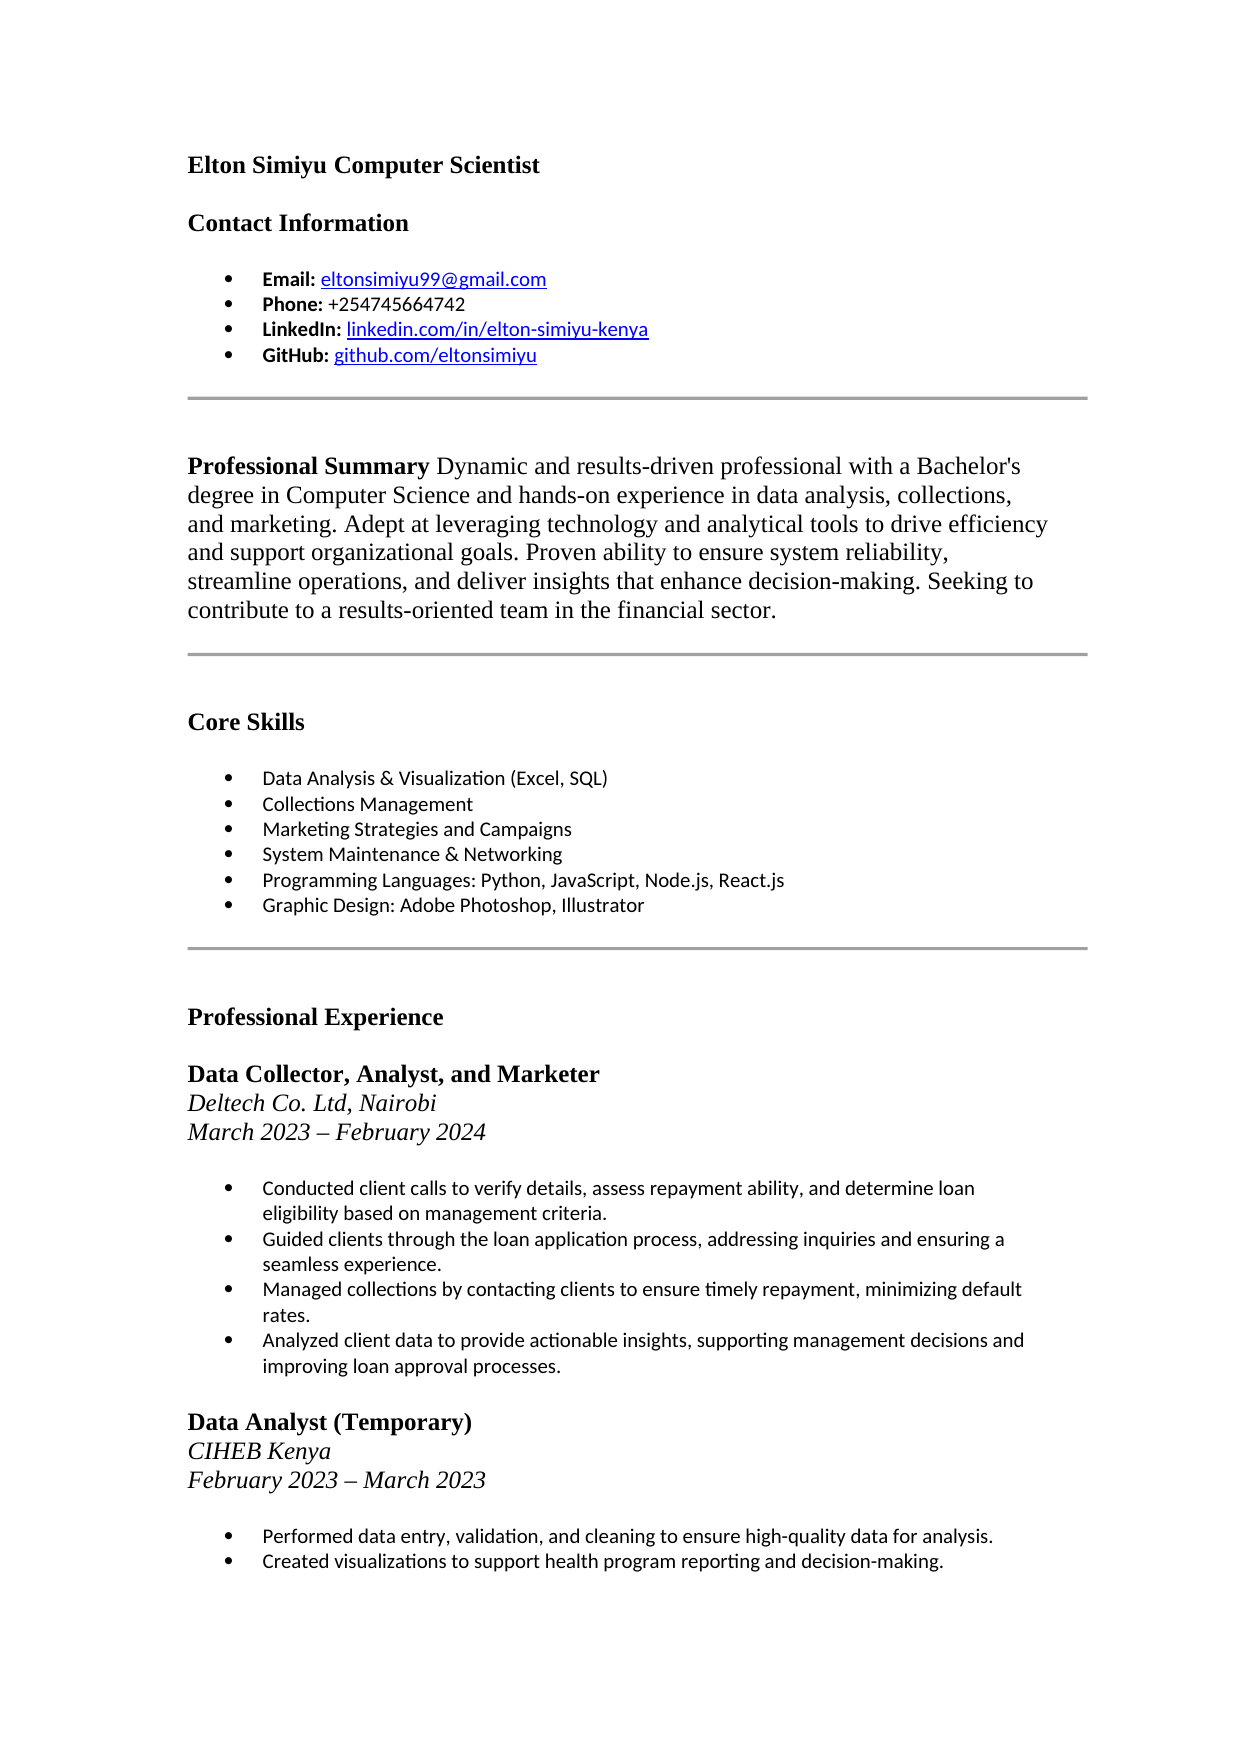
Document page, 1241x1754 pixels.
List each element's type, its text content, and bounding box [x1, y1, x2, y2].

text Data Analyst (Temporary) CIHEB Kenya February 2023 – March 2023 [187, 1407, 1053, 1494]
list Analyzed client data to provide actionable insights, supporting management decisions and improving loan approval processes. [225, 1327, 1053, 1378]
text Data Collector, Analyst, and Marketer Deltech Co. Ltd, Nairobi March 2023 – February 2024 [187, 1059, 1053, 1146]
list GitHub: github.com/eltonsimiyu [225, 342, 1053, 367]
text Professional Experience [187, 1002, 1053, 1030]
list Performed data entry, validation, and cleaning to ensure high-quality data for analysis. [225, 1523, 1053, 1548]
list Graphic Design: Adobe Photoshop, Illustrator [225, 892, 1053, 918]
list Programming Languages: Python, JavaScript, Node.js, React.js [225, 867, 1053, 892]
text Professional Summary Dynamic and results-driven professional with a Bachelor's degree in Computer Science and hands-on experience in data analysis, collections, and marketing. Adept at leveraging technology and analytical tools to drive efficiency and support organizational goals. Proven ability to ensure system reliability, streamline operations, and deliver insights that enhance decision-making. Seeking to contribute to a results-oriented team in the financial sector. [187, 451, 1053, 624]
list Email: eltonsimiyu99@gmail.com [225, 266, 1053, 291]
text Elton Simiyu Computer Scientist [187, 150, 1053, 179]
list Conducted client calls to verify details, assess repayment ability, and determine loan eligibility based on management criteria. [225, 1175, 1053, 1226]
list Guided clients through the loan application process, addressing inquiries and ensuring a seamless experience. [225, 1226, 1053, 1277]
list Collections Management [225, 791, 1053, 816]
list System Maintenance & Networking [225, 842, 1053, 867]
list Managed collections by contacting clients to ensure timely repayment, minimizing default rates. [225, 1277, 1053, 1327]
list Marketing Strategies and Campaigns [225, 816, 1053, 842]
text Contact Information [187, 208, 1053, 237]
list Data Analysis & Visualization (Excel, SQL) [225, 765, 1053, 791]
list Phone: +254745664742 [225, 291, 1053, 317]
list Created visualizations to support health program reporting and decision-making. [225, 1548, 1053, 1574]
list LinkedIn: linkedin.com/in/elton-simiyu-kenya [225, 317, 1053, 342]
text Core Skills [187, 707, 1053, 736]
